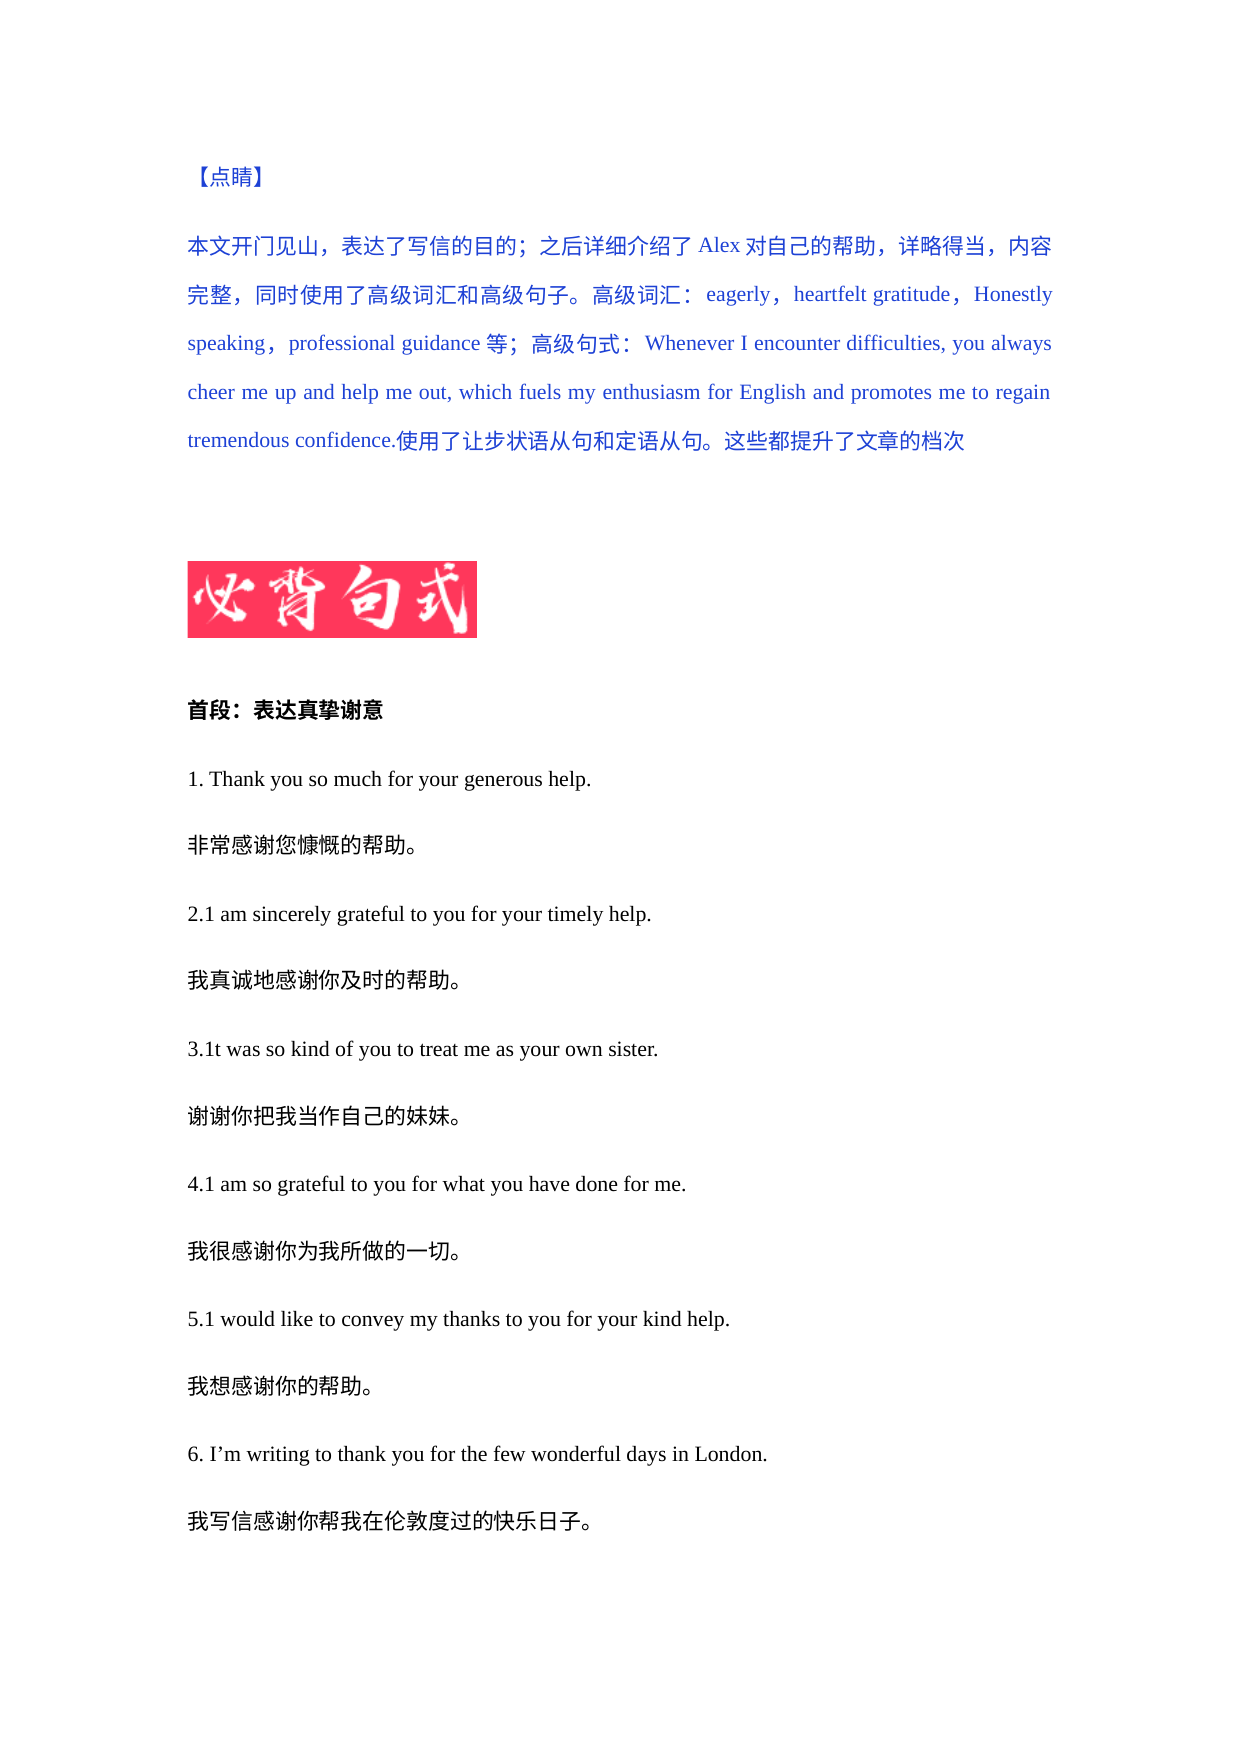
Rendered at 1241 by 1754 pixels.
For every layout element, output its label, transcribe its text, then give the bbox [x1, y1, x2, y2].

text 非常感谢您慷慨的帮助。 [187, 828, 1053, 861]
text 4.1 am so grateful to you for what you have done for me. [187, 1167, 1053, 1200]
text 我很感谢你为我所做的一切。 [187, 1233, 1053, 1266]
text 5.1 would like to convey my thanks to you for your kind help. [187, 1302, 1053, 1335]
text 谢谢你把我当作自己的妹妹。 [187, 1098, 1053, 1131]
text 1. Thank you so much for your generous help. [187, 762, 1053, 794]
text 6. I’m writing to thank you for the few wonderful days in London. [187, 1438, 1053, 1470]
text 3.1t was so kind of you to treat me as your own sister. [187, 1032, 1053, 1065]
picture [187, 561, 477, 638]
text 首段：表达真挚谢意 [187, 693, 1053, 725]
text 本文开门见山，表达了写信的目的；之后详细介绍了Alex对自己的帮助，详略得当，内容完整，同时使用了高级词汇和高级句子。高级词汇：eagerly，heartfelt gratitude，Honestly speaking，professional guidance等；高级句式：Whenever I encounter difficulties, you always cheer me up and help me out, which fuels my enthusiasm for English and promotes me to regain tremendous confidence.使用了让步状语从句和定语从句。这些都提升了文章的档次 [187, 229, 1053, 456]
text 我真诚地感谢你及时的帮助。 [187, 963, 1053, 996]
text 我想感谢你的帮助。 [187, 1368, 1053, 1401]
text 【点睛】 [187, 160, 1053, 192]
text 我写信感谢你帮我在伦敦度过的快乐日子。 [187, 1503, 1053, 1536]
text 2.1 am sincerely grateful to you for your timely help. [187, 897, 1053, 930]
